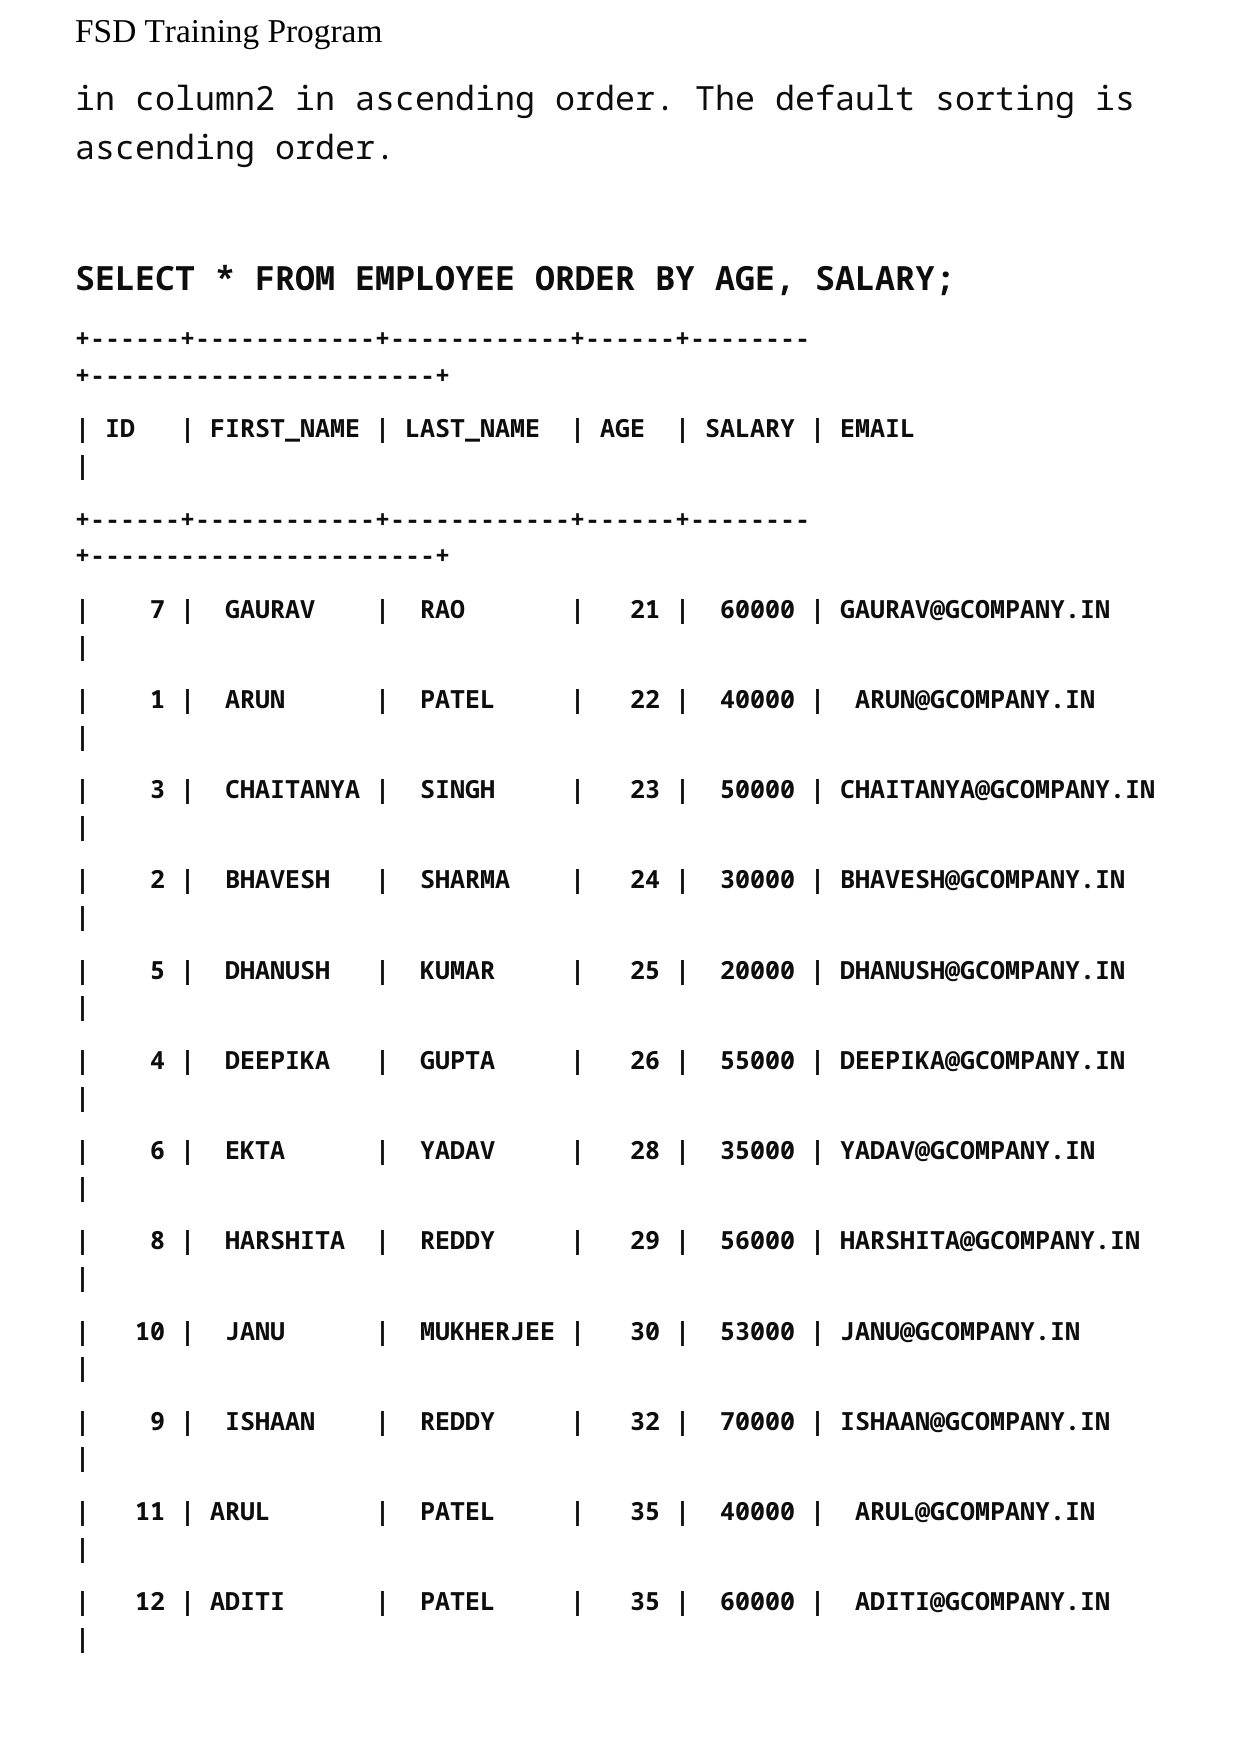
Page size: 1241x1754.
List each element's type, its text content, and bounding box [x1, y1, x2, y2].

text | 2 | BHAVESH | SHARMA | 24 | 30000 | BHAVESH@GCOMPANY.IN | [75, 862, 1165, 933]
text | 4 | DEEPIKA | GUPTA | 26 | 55000 | DEEPIKA@GCOMPANY.IN | [75, 1042, 1165, 1113]
text | 8 | HARSHITA | REDDY | 29 | 56000 | HARSHITA@GCOMPANY.IN | [75, 1223, 1165, 1294]
text | 10 | JANU | MUKHERJEE | 30 | 53000 | JANU@GCOMPANY.IN | [75, 1313, 1165, 1384]
text | 6 | EKTA | YADAV | 28 | 35000 | YADAV@GCOMPANY.IN | [75, 1133, 1165, 1203]
text | 7 | GAURAV | RAO | 21 | 60000 | GAURAV@GCOMPANY.IN | [75, 591, 1165, 662]
text +------+------------+------------+------+--------+-----------------------+ [75, 321, 1165, 392]
text | 5 | DHANUSH | KUMAR | 25 | 20000 | DHANUSH@GCOMPANY.IN | [75, 952, 1165, 1023]
text | 9 | ISHAAN | REDDY | 32 | 70000 | ISHAAN@GCOMPANY.IN | [75, 1403, 1165, 1474]
text | 11 | ARUL | PATEL | 35 | 40000 | ARUL@GCOMPANY.IN | [75, 1493, 1165, 1564]
text | ID | FIRST_NAME | LAST_NAME | AGE | SALARY | EMAIL | [75, 411, 1165, 482]
text SELECT * FROM EMPLOYEE ORDER BY AGE, SALARY; [75, 255, 1165, 301]
text | 3 | CHAITANYA | SINGH | 23 | 50000 | CHAITANYA@GCOMPANY.IN | [75, 772, 1165, 843]
text | 12 | ADITI | PATEL | 35 | 60000 | ADITI@GCOMPANY.IN | [75, 1584, 1165, 1654]
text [75, 75, 1165, 169]
text +------+------------+------------+------+--------+-----------------------+ [75, 501, 1165, 572]
text | 1 | ARUN | PATEL | 22 | 40000 | ARUN@GCOMPANY.IN | [75, 682, 1165, 752]
